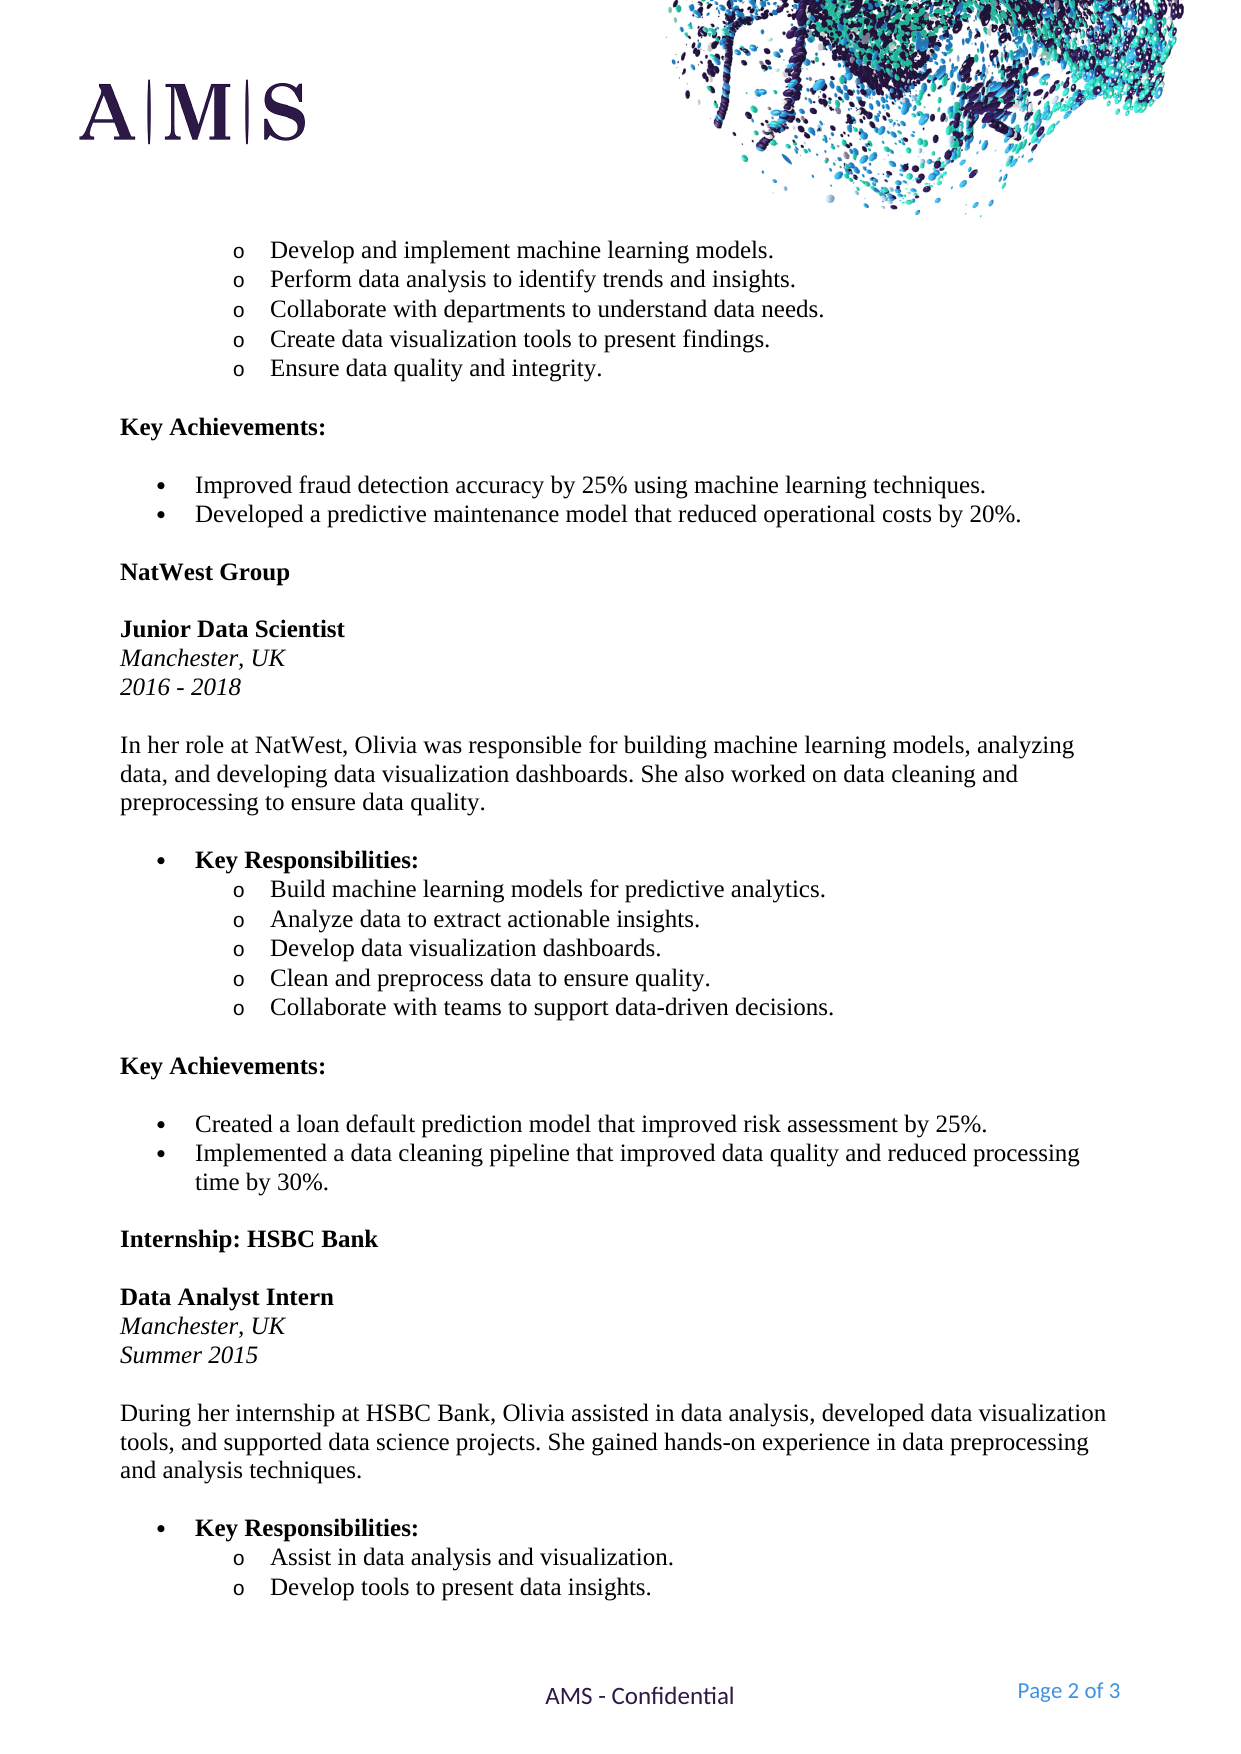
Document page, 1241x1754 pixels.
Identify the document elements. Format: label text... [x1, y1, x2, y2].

list Develop data visualization dashboards. [232, 933, 1120, 963]
picture [0, 0, 1238, 221]
list Improved fraud detection accuracy by 25% using machine learning techniques. [157, 470, 1120, 499]
text Internship: HSBC Bank [120, 1224, 1120, 1253]
text Data Analyst Intern Manchester, UK Summer 2015 [120, 1282, 1120, 1369]
list Key Responsibilities: [157, 1513, 1120, 1542]
list Build machine learning models for predictive analytics. [232, 874, 1120, 904]
list Implemented a data cleaning pipeline that improved data quality and reduced processing time by 30%. [157, 1138, 1120, 1195]
text During her internship at HSBC Bank, Olivia assisted in data analysis, developed data visualization tools, and supported data science projects. She gained hands-on experience in data preprocessing and analysis techniques. [120, 1398, 1120, 1484]
list Collaborate with teams to support data-driven decisions. [232, 992, 1120, 1022]
text Key Achievements: [120, 412, 1120, 441]
list Analyze data to extract actionable insights. [232, 904, 1120, 933]
text Key Achievements: [120, 1051, 1120, 1080]
list Perform data analysis to identify trends and insights. [232, 264, 1120, 294]
list Create data visualization tools to present findings. [232, 324, 1120, 353]
list Developed a predictive maintenance model that reduced operational costs by 20%. [157, 499, 1120, 527]
list Created a loan default prediction model that improved risk assessment by 25%. [157, 1109, 1120, 1138]
list Collaborate with departments to understand data needs. [232, 294, 1120, 324]
list Ensure data quality and integrity. [232, 353, 1120, 383]
text In her role at NatWest, Olivia was responsible for building machine learning models, analyzing data, and developing data visualization dashboards. She also worked on data cleaning and preprocessing to ensure data quality. [120, 730, 1120, 816]
list Key Responsibilities: [157, 845, 1120, 874]
text NatWest Group [120, 557, 1120, 585]
text Junior Data Scientist Manchester, UK 2016 - 2018 [120, 614, 1120, 701]
list Develop tools to present data insights. [232, 1572, 1120, 1601]
list Develop and implement machine learning models. [232, 221, 1120, 264]
list Assist in data analysis and visualization. [232, 1542, 1120, 1572]
list Clean and preprocess data to ensure quality. [232, 963, 1120, 992]
